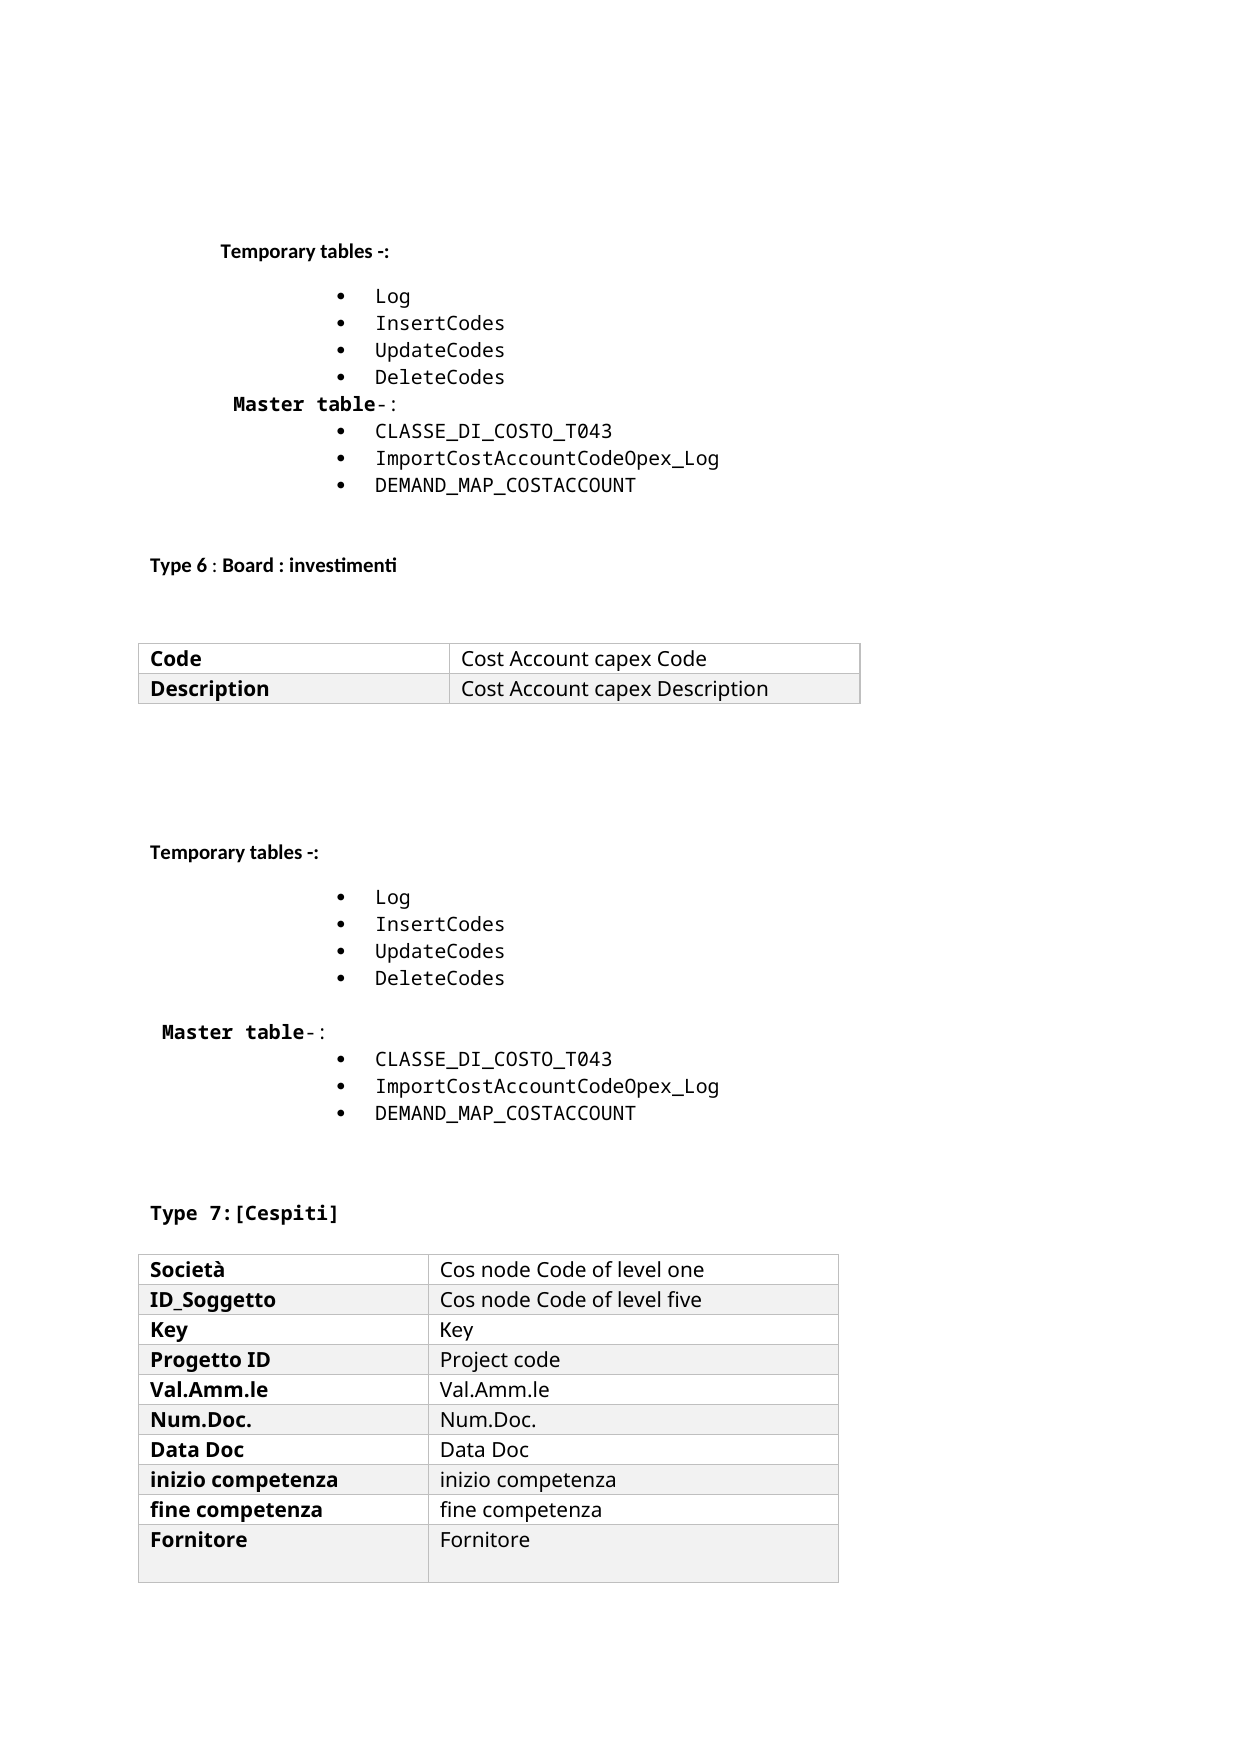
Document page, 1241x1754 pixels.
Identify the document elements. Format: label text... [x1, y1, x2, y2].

list Log [337, 883, 1090, 910]
table_header Cost Account capex Code [450, 644, 859, 673]
text Type 6 : Board : investimenti [150, 552, 1090, 577]
list UpdateCodes [337, 937, 1090, 964]
table_cell Cost Account capex Description [450, 674, 859, 703]
table_cell Project code [429, 1345, 838, 1374]
list DEMAND_MAP_COSTACCOUNT [337, 471, 1090, 498]
table_cell Val.Amm.le [139, 1375, 428, 1404]
table_cell Key [139, 1315, 428, 1344]
list Log [337, 282, 1090, 309]
table_cell ID_Soggetto [139, 1285, 428, 1314]
table_cell fine competenza [429, 1495, 838, 1524]
text Master table-: [150, 390, 1090, 417]
table_cell Cos node Code of level five [429, 1285, 838, 1314]
table_cell Fornitore [139, 1525, 428, 1582]
table_cell Num.Doc. [429, 1405, 838, 1434]
table_cell Val.Amm.le [429, 1375, 838, 1404]
list InsertCodes [337, 910, 1090, 937]
table_header Cos node Code of level one [429, 1255, 838, 1284]
text Temporary tables -: [150, 839, 1090, 864]
table_cell fine competenza [139, 1495, 428, 1524]
list InsertCodes [337, 309, 1090, 336]
table_cell inizio competenza [429, 1465, 838, 1494]
table_cell Key [429, 1315, 838, 1344]
table_cell Num.Doc. [139, 1405, 428, 1434]
table_cell Fornitore [429, 1525, 838, 1582]
list ImportCostAccountCodeOpex_Log [337, 1072, 1090, 1099]
list CLASSE_DI_COSTO_T043 [337, 1045, 1090, 1072]
text Type 7:[Cespiti] [150, 1200, 1090, 1227]
list DEMAND_MAP_COSTACCOUNT [337, 1099, 1090, 1126]
table_cell Progetto ID [139, 1345, 428, 1374]
table_cell inizio competenza [139, 1465, 428, 1494]
list CLASSE_DI_COSTO_T043 [337, 417, 1090, 444]
text Temporary tables -: [150, 238, 1090, 263]
table_cell Data Doc [429, 1435, 838, 1464]
list UpdateCodes [337, 336, 1090, 363]
table_cell Description [139, 674, 449, 703]
list ImportCostAccountCodeOpex_Log [337, 444, 1090, 471]
table_cell Data Doc [139, 1435, 428, 1464]
list DeleteCodes [337, 363, 1090, 390]
table_header Code [139, 644, 449, 673]
list DeleteCodes [337, 964, 1090, 991]
text Master table-: [150, 1018, 1090, 1045]
table_header Società [139, 1255, 428, 1284]
